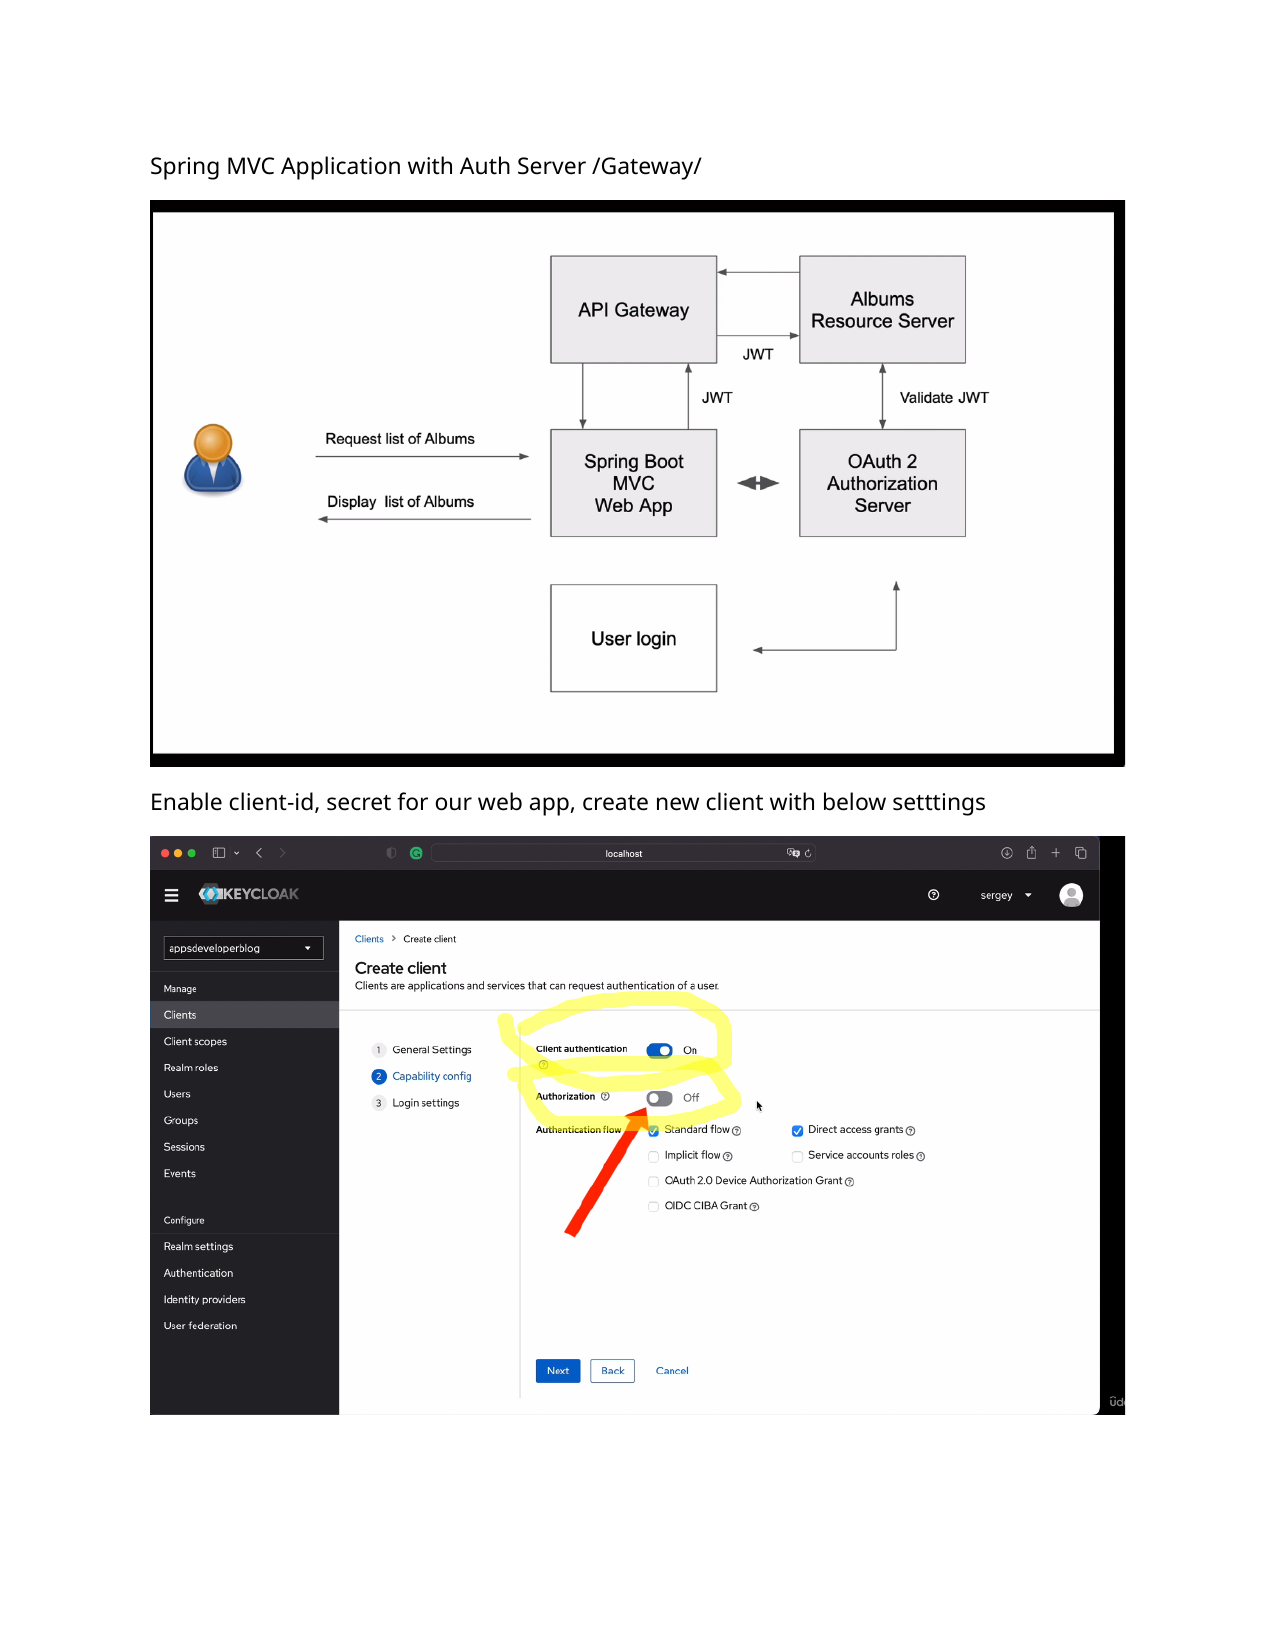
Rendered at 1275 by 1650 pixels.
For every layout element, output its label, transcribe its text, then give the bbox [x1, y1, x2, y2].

text Enable client-id, secret for our web app, create new client with below setttings [150, 786, 1125, 817]
text Spring MVC Application with Auth Server /Gateway/ [150, 150, 1125, 181]
picture [150, 836, 1125, 1420]
picture [150, 200, 1125, 767]
